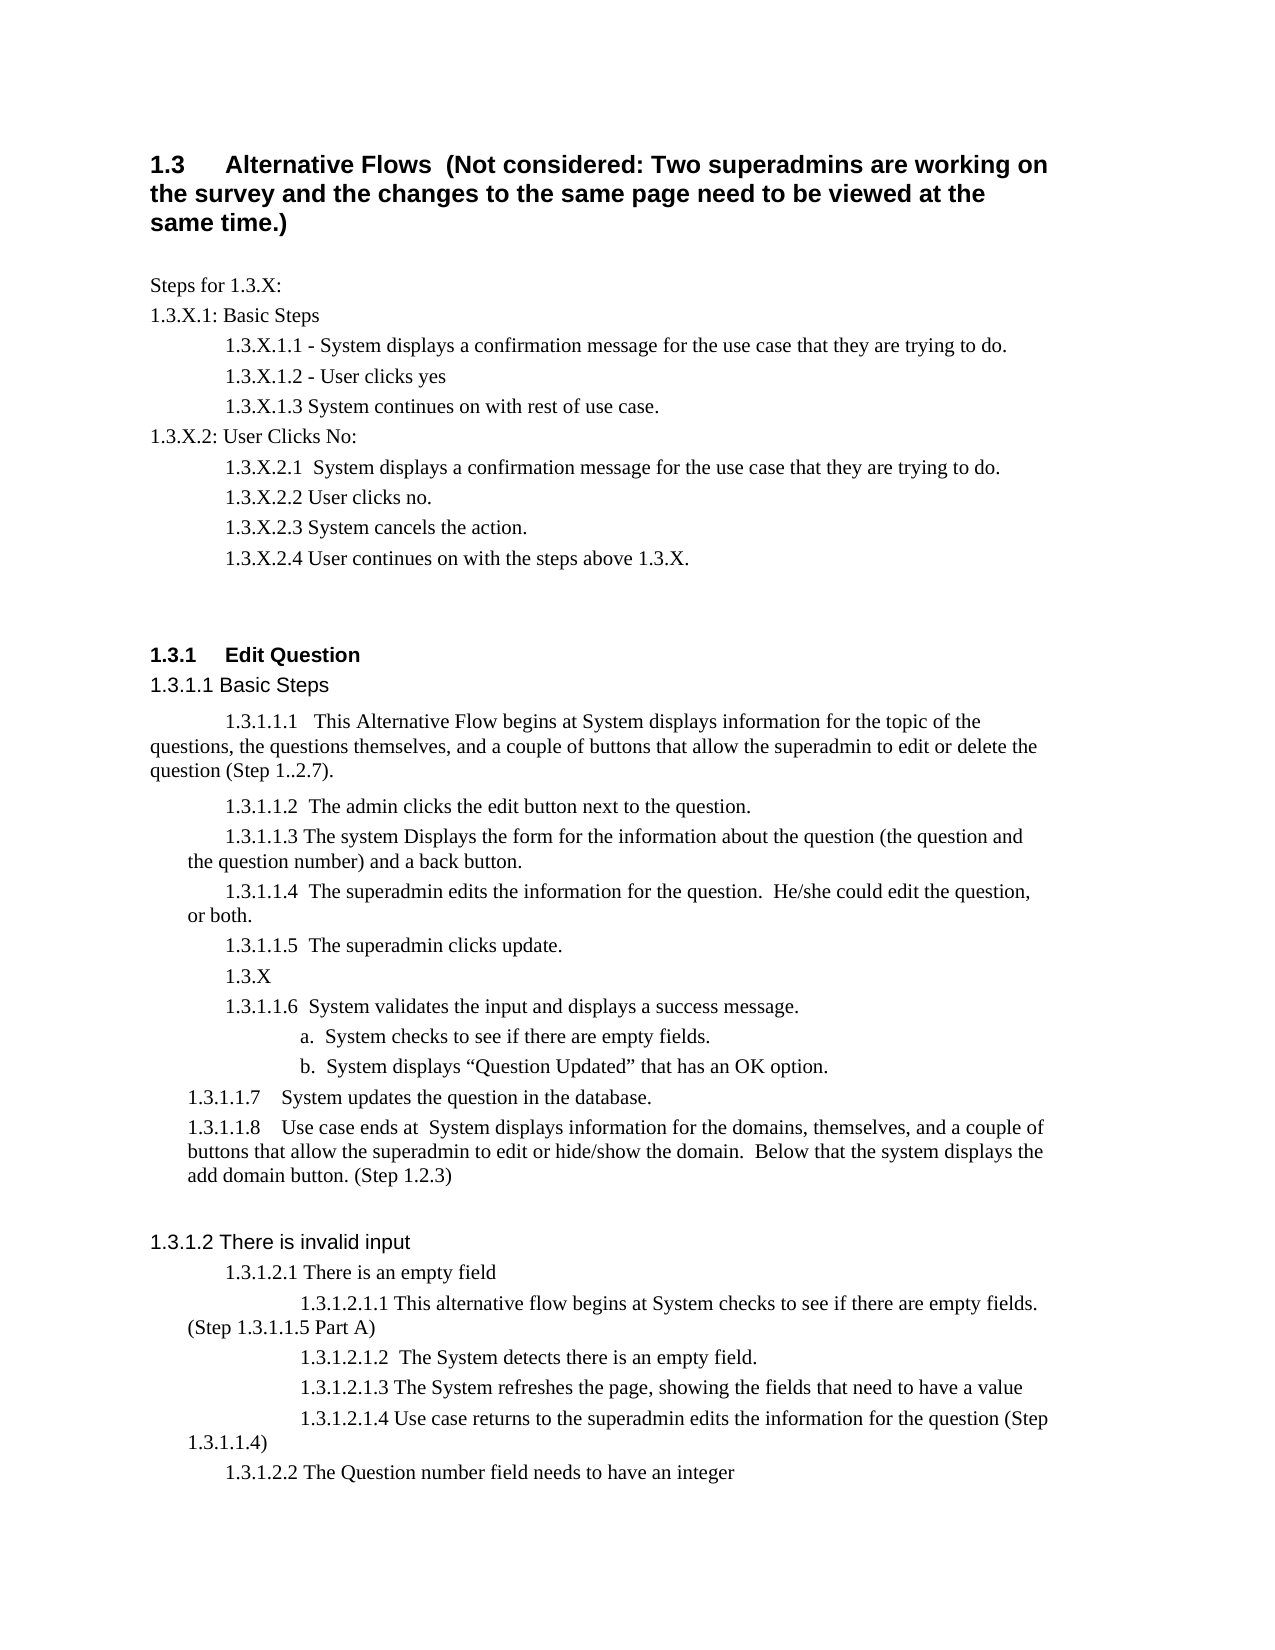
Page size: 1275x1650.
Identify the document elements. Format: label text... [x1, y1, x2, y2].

text 1.3.X.2: User Clicks No: [150, 424, 1050, 448]
text 1.3.X.2.4 User continues on with the steps above 1.3.X. [150, 546, 1050, 570]
subtitle 1.3.1.1.1 This Alternative Flow begins at System displays information for the topic of the questions, the questions themselves, and a couple of buttons that allow the superadmin to edit or delete the question (Step 1..2.7). [150, 709, 1050, 782]
text b. System displays “Question Updated” that has an OK option. [187, 1054, 1050, 1078]
text 1.3.X.2.1 System displays a confirmation message for the use case that they are trying to do. [150, 455, 1050, 479]
text 1.3.1.1.5 The superadmin clicks update. [187, 933, 1050, 957]
text a. System checks to see if there are empty fields. [187, 1024, 1050, 1048]
text 1.3.1.2.1.1 This alternative flow begins at System checks to see if there are empty fields. (Step 1.3.1.1.5 Part A) [187, 1291, 1050, 1339]
text 1.3.1.1.7 System updates the question in the database. [187, 1085, 1050, 1109]
text 1.3.X [187, 963, 1050, 988]
subtitle Edit Question [150, 643, 1050, 667]
subtitle Alternative Flows (Not considered: Two superadmins are working on the survey and the changes to the same page need to be viewed at the same time.) [150, 150, 1050, 236]
text 1.3.1.1.3 The system Displays the form for the information about the question (the question and the question number) and a back button. [187, 824, 1050, 873]
text 1.3.1.1.8 Use case ends at System displays information for the domains, themselves, and a couple of buttons that allow the superadmin to edit or hide/show the domain. Below that the system displays the add domain button. (Step 1.2.3) [187, 1115, 1050, 1187]
text 1.3.X.1: Basic Steps [150, 303, 1050, 327]
text Steps for 1.3.X: [150, 273, 1050, 297]
text 1.3.1.2.1.4 Use case returns to the superadmin edits the information for the question (Step 1.3.1.1.4) [187, 1406, 1050, 1454]
text 1.3.1.2.2 The Question number field needs to have an integer [187, 1460, 1050, 1484]
text 1.3.1.1.4 The superadmin edits the information for the question. He/she could edit the question, or both. [187, 879, 1050, 927]
text 1.3.X.2.3 System cancels the action. [150, 515, 1050, 539]
text 1.3.X.1.3 System continues on with rest of use case. [150, 394, 1050, 418]
text 1.3.X.1.1 - System displays a confirmation message for the use case that they are trying to do. [150, 333, 1050, 357]
text 1.3.1.2.1 There is an empty field [187, 1260, 1050, 1284]
text 1.3.1.2.1.3 The System refreshes the page, showing the fields that need to have a value [187, 1375, 1050, 1399]
text 1.3.X.1.2 - User clicks yes [150, 364, 1050, 388]
text 1.3.X.2.2 User clicks no. [150, 485, 1050, 509]
subtitle 1.3.1.1.2 The admin clicks the edit button next to the question. [150, 794, 1050, 818]
text 1.3.1.1.6 System validates the input and displays a success message. [187, 994, 1050, 1018]
subtitle 1.3.1.2 There is invalid input [150, 1230, 1050, 1254]
text 1.3.1.2.1.2 The System detects there is an empty field. [187, 1345, 1050, 1369]
text 1.3.1.1 Basic Steps [150, 673, 1050, 697]
